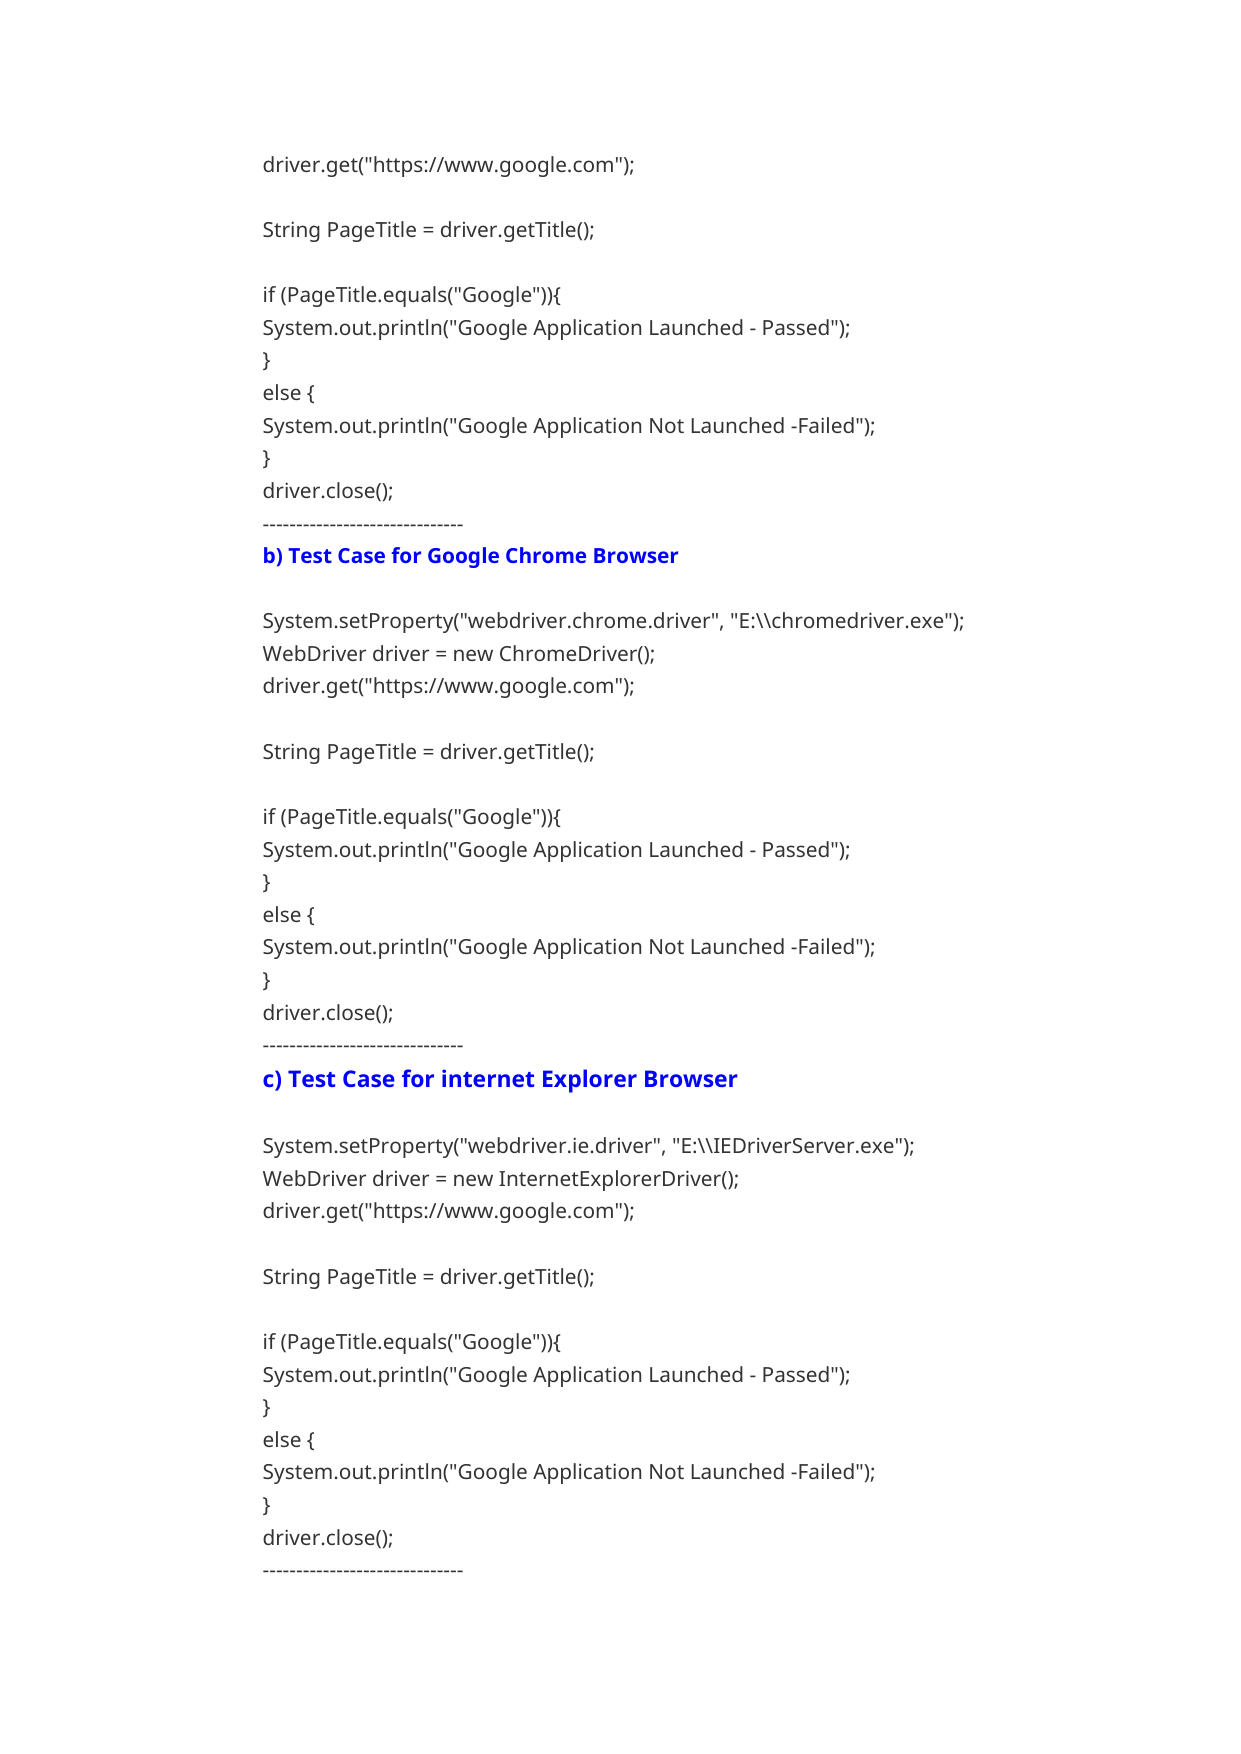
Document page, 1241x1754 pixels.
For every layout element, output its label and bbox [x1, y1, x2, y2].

list [262, 150, 1090, 1584]
